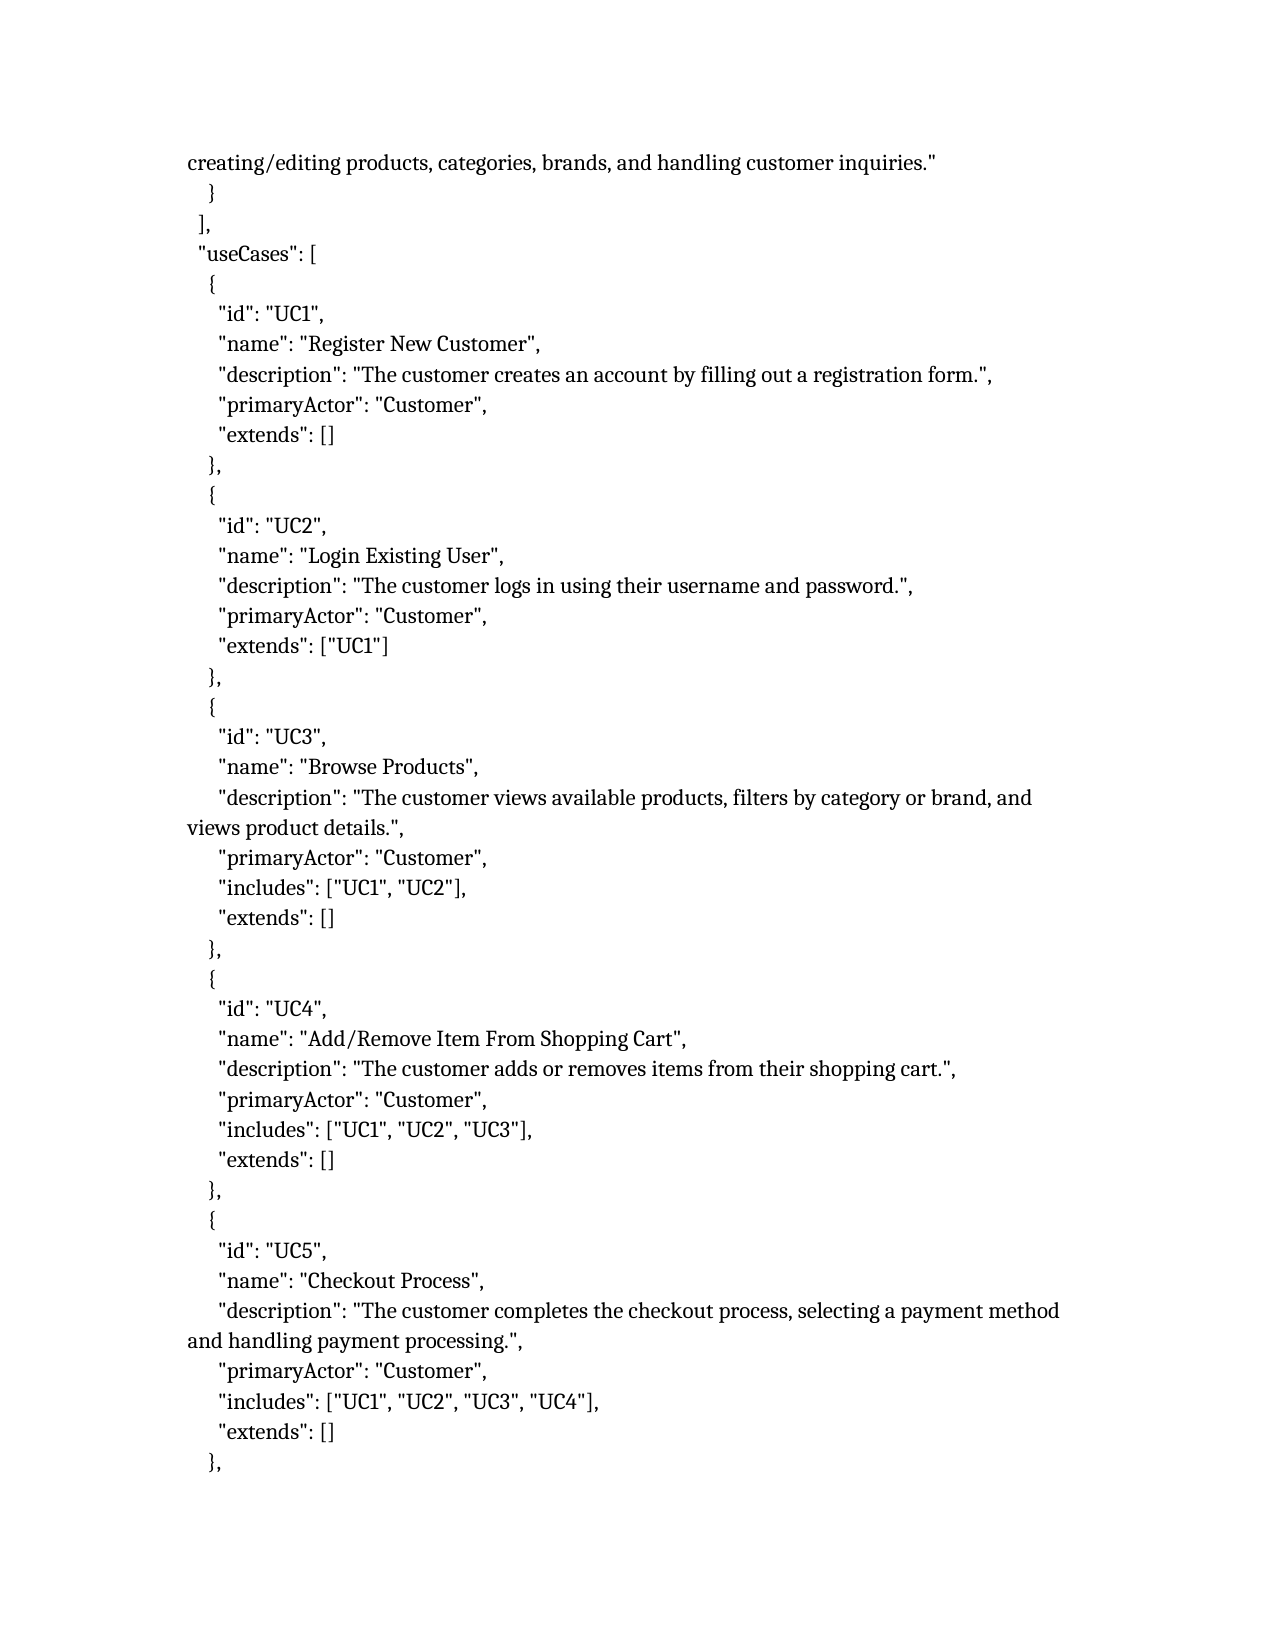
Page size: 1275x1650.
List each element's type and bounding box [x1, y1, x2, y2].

text [187, 150, 1087, 1475]
